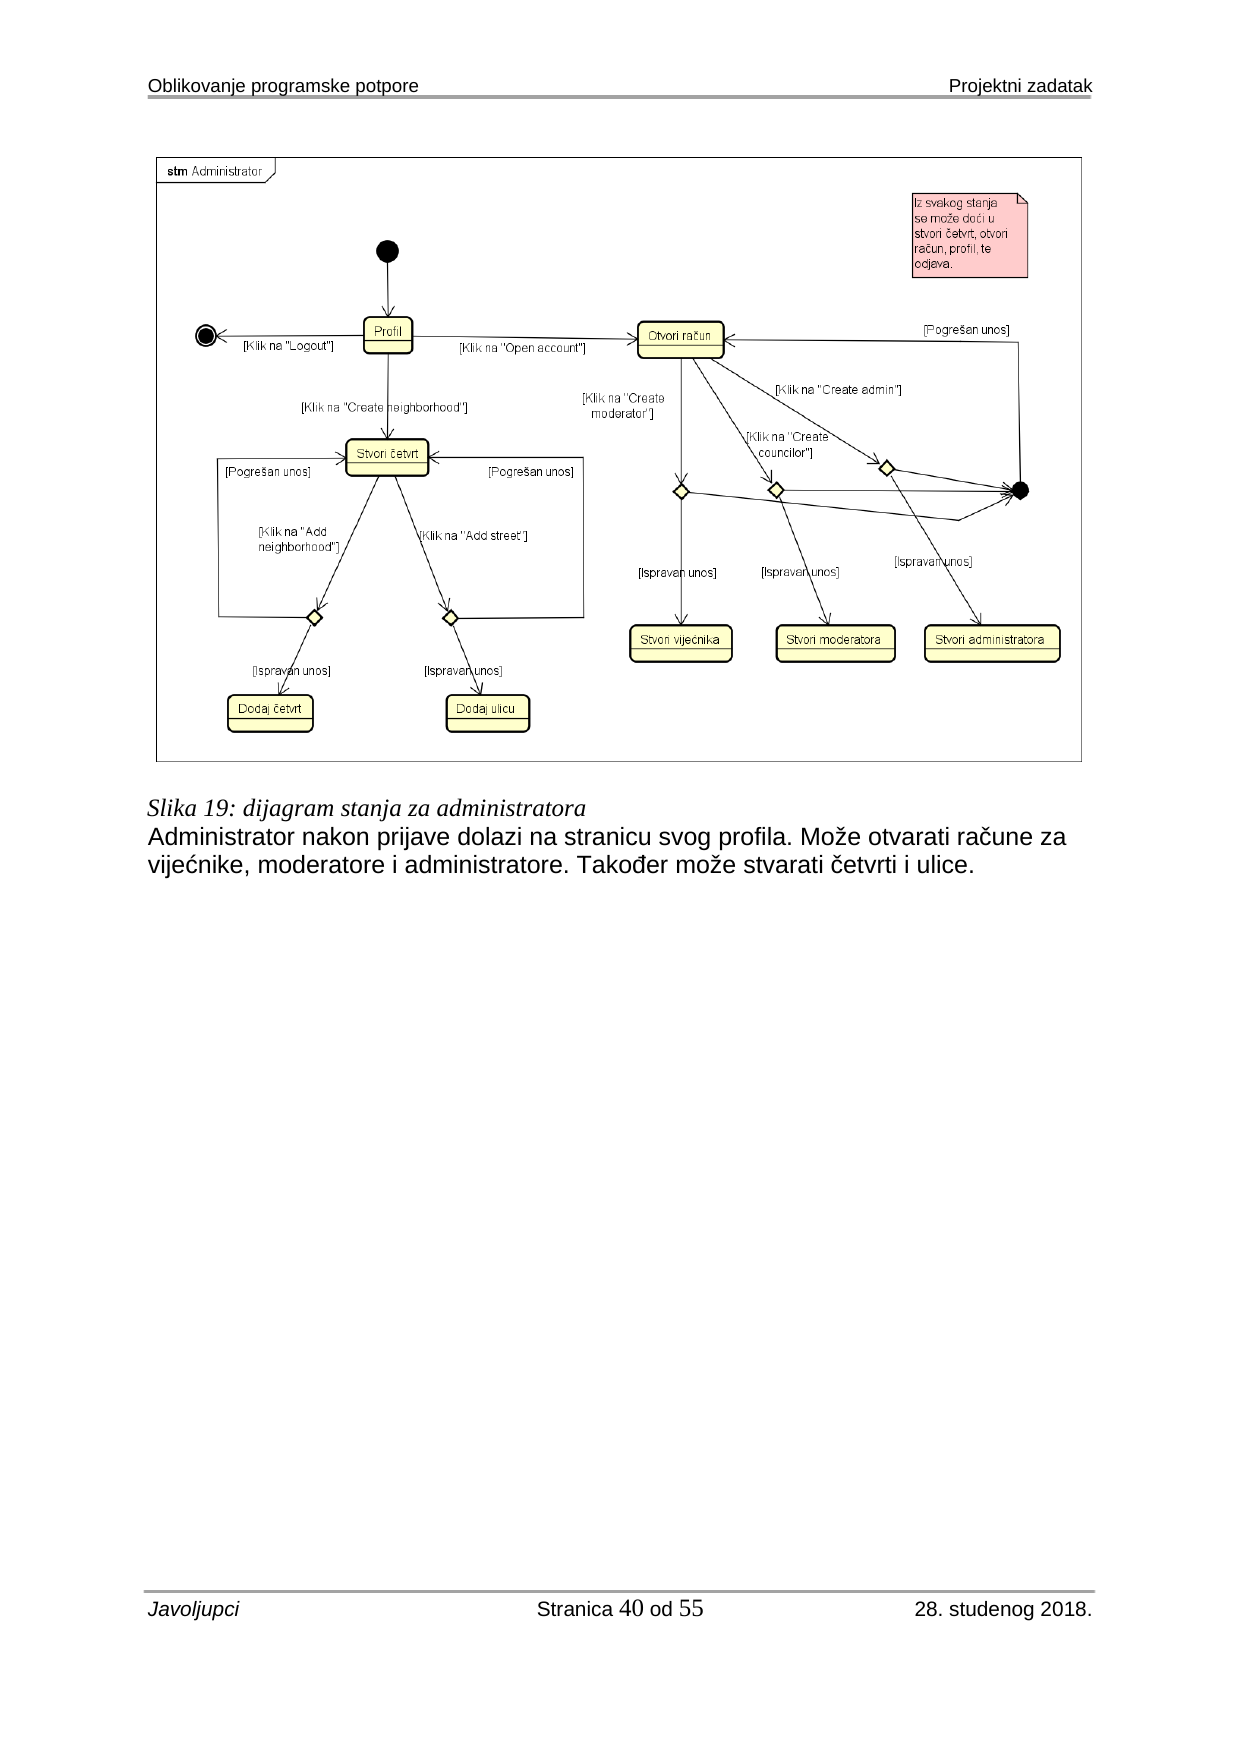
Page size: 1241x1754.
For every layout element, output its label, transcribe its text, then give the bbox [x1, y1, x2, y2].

picture [146, 147, 1091, 771]
picture [147, 95, 1092, 99]
